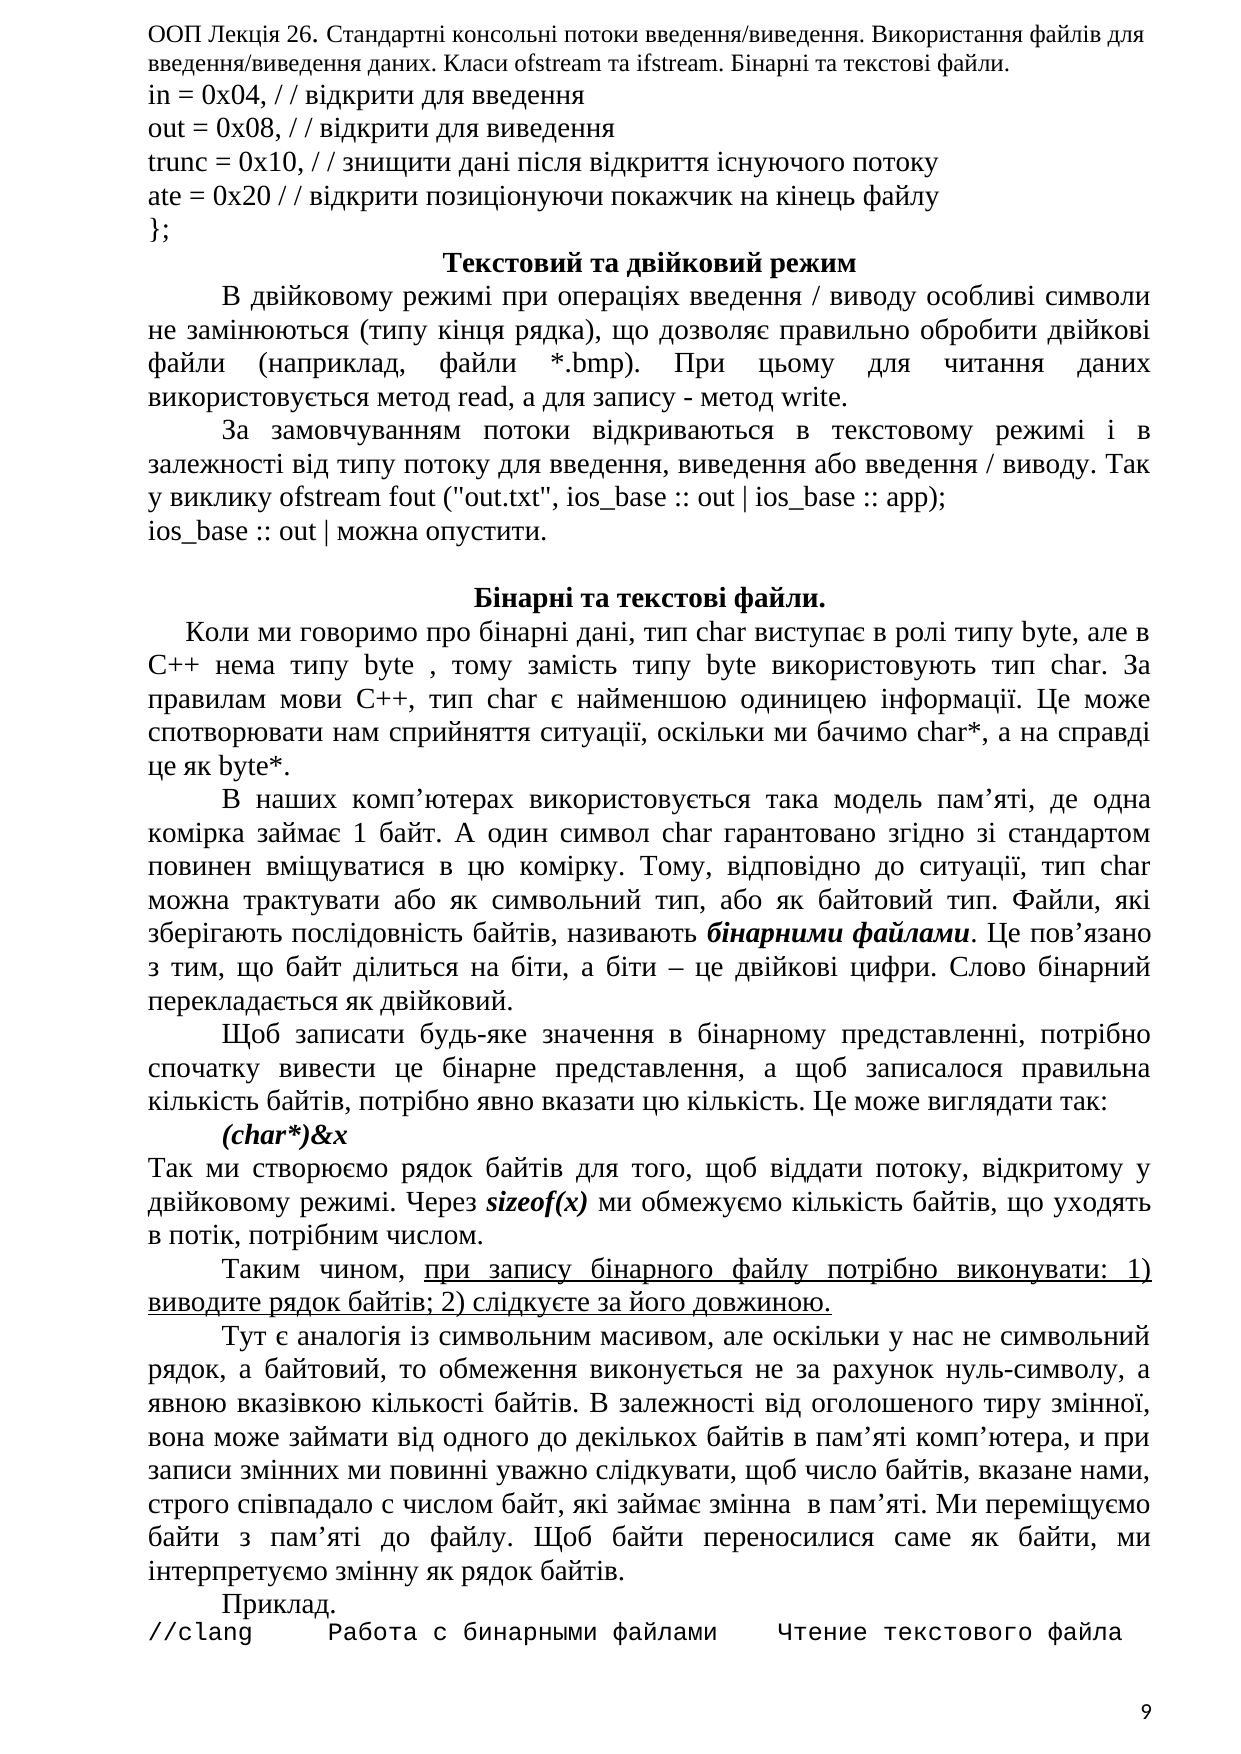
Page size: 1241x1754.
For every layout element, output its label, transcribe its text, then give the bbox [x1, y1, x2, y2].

text Текстовий та двійковий режим [148, 245, 1152, 278]
text Таким чином, при запису бінарного файлу потрібно виконувати: 1) виводите рядок байтів; 2) слідкуєте за його довжиною. [148, 1251, 1152, 1318]
text В наших комп’ютерах використовується така модель пам’яті, де одна комірка займає 1 байт. А один символ char гарантовано згідно зі стандартом повинен вміщуватися в цю комірку. Тому, відповідно до ситуації, тип char можна трактувати або як символьний тип, або як байтовий тип. Файли, які зберігають послідовність байтів, називають бінарними файлами. Це пов’язано з тим, що байт ділиться на біти, а біти – це двійкові цифри. Слово бінарний перекладається як двійковий. [148, 781, 1152, 1016]
text В двійковому режимі при операціях введення / виводу особливі символи не замінюються (типу кінця рядка), що дозволяє правильно обробити двійкові файли (наприклад, файли *.bmp). При цьому для читання даних використовується метод read, а для запису - метод write. [148, 278, 1152, 412]
text Бінарні та текстові файли. [148, 580, 1152, 614]
text Щоб записати будь-яке значення в бінарному представленні, потрібно спочатку вивести це бінарне представлення, а щоб записалося правильна кількість байтів, потрібно явно вказати цю кількість. Це може виглядати так: [148, 1016, 1152, 1117]
text За замовчуванням потоки відкриваються в текстовому режимі і в залежності від типу потоку для введення, виведення або введення / виводу. Так у виклику ofstream fout ("out.txt", ios_base :: out | ios_base :: app); [148, 412, 1152, 513]
text in = 0x04, / / відкрити для введення [148, 77, 1152, 111]
text out = 0x08, / / відкрити для виведення [148, 111, 1152, 144]
text Приклад. [148, 1586, 1152, 1620]
text ate = 0x20 / / відкрити позиціонуючи покажчик на кінець файлу [148, 178, 1152, 211]
text Так ми створюємо рядок байтів для того, щоб віддати потоку, відкритому у двійковому режимі. Через sizeof(x) ми обмежуємо кількість байтів, що уходять в потік, потрібним числом. [148, 1150, 1152, 1251]
text Коли ми говоримо про бінарні дані, тип char виступає в ролі типу byte, але в С++ нема типу byte , тому замість типу byte використовують тип char. За правилам мови С++, тип char є найменшою одиницею інформації. Це може спотворювати нам сприйняття ситуації, оскільки ми бачимо char*, а на справді це як byte*. [148, 614, 1152, 781]
text Тут є аналогія із символьним масивом, але оскільки у нас не символьний рядок, а байтовий, то обмеження виконується не за рахунок нуль-символу, а явною вказівкою кількості байтів. В залежності від оголошеного тиру змінної, вона може займати від одного до декількох байтів в пам’яті комп’ютера, и при записи змінних ми повинні уважно слідкувати, щоб число байтів, вказане нами, строго співпадало с числом байт, які займає змінна в пам’яті. Ми переміщуємо байти з пам’яті до файлу. Щоб байти переносилися саме як байти, ми інтерпретуємо змінну як рядок байтів. [148, 1318, 1152, 1586]
text trunc = 0x10, / / знищити дані після відкриття існуючого потоку [148, 144, 1152, 178]
text ios_base :: out | можна опустити. [148, 513, 1152, 547]
text }; [148, 211, 1152, 245]
text //clang Работа с бинарными файлами Чтение текстового файла [148, 1620, 1152, 1648]
text (char*)&x [148, 1117, 1152, 1150]
